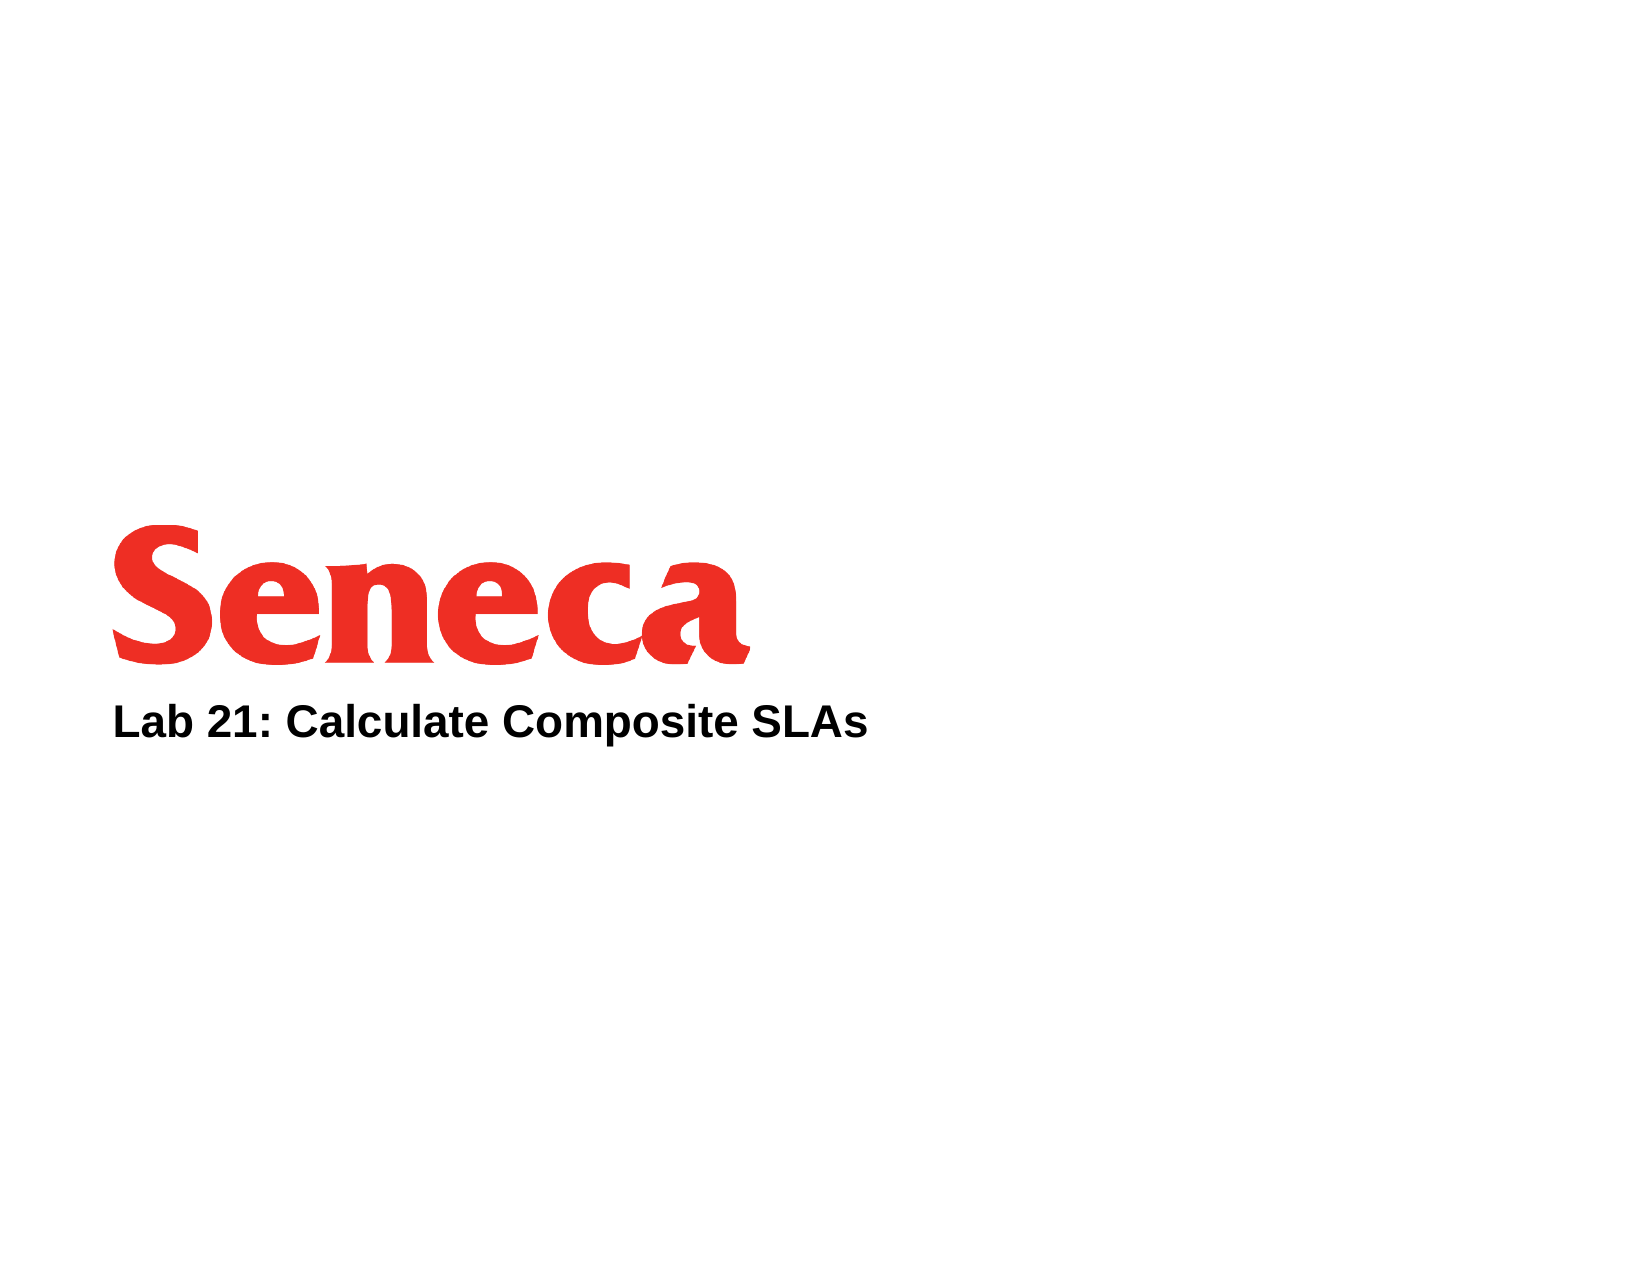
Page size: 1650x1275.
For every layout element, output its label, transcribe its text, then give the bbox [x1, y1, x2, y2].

picture [112, 525, 750, 665]
title Lab 21: Calculate Composite SLAs [112, 694, 1537, 747]
